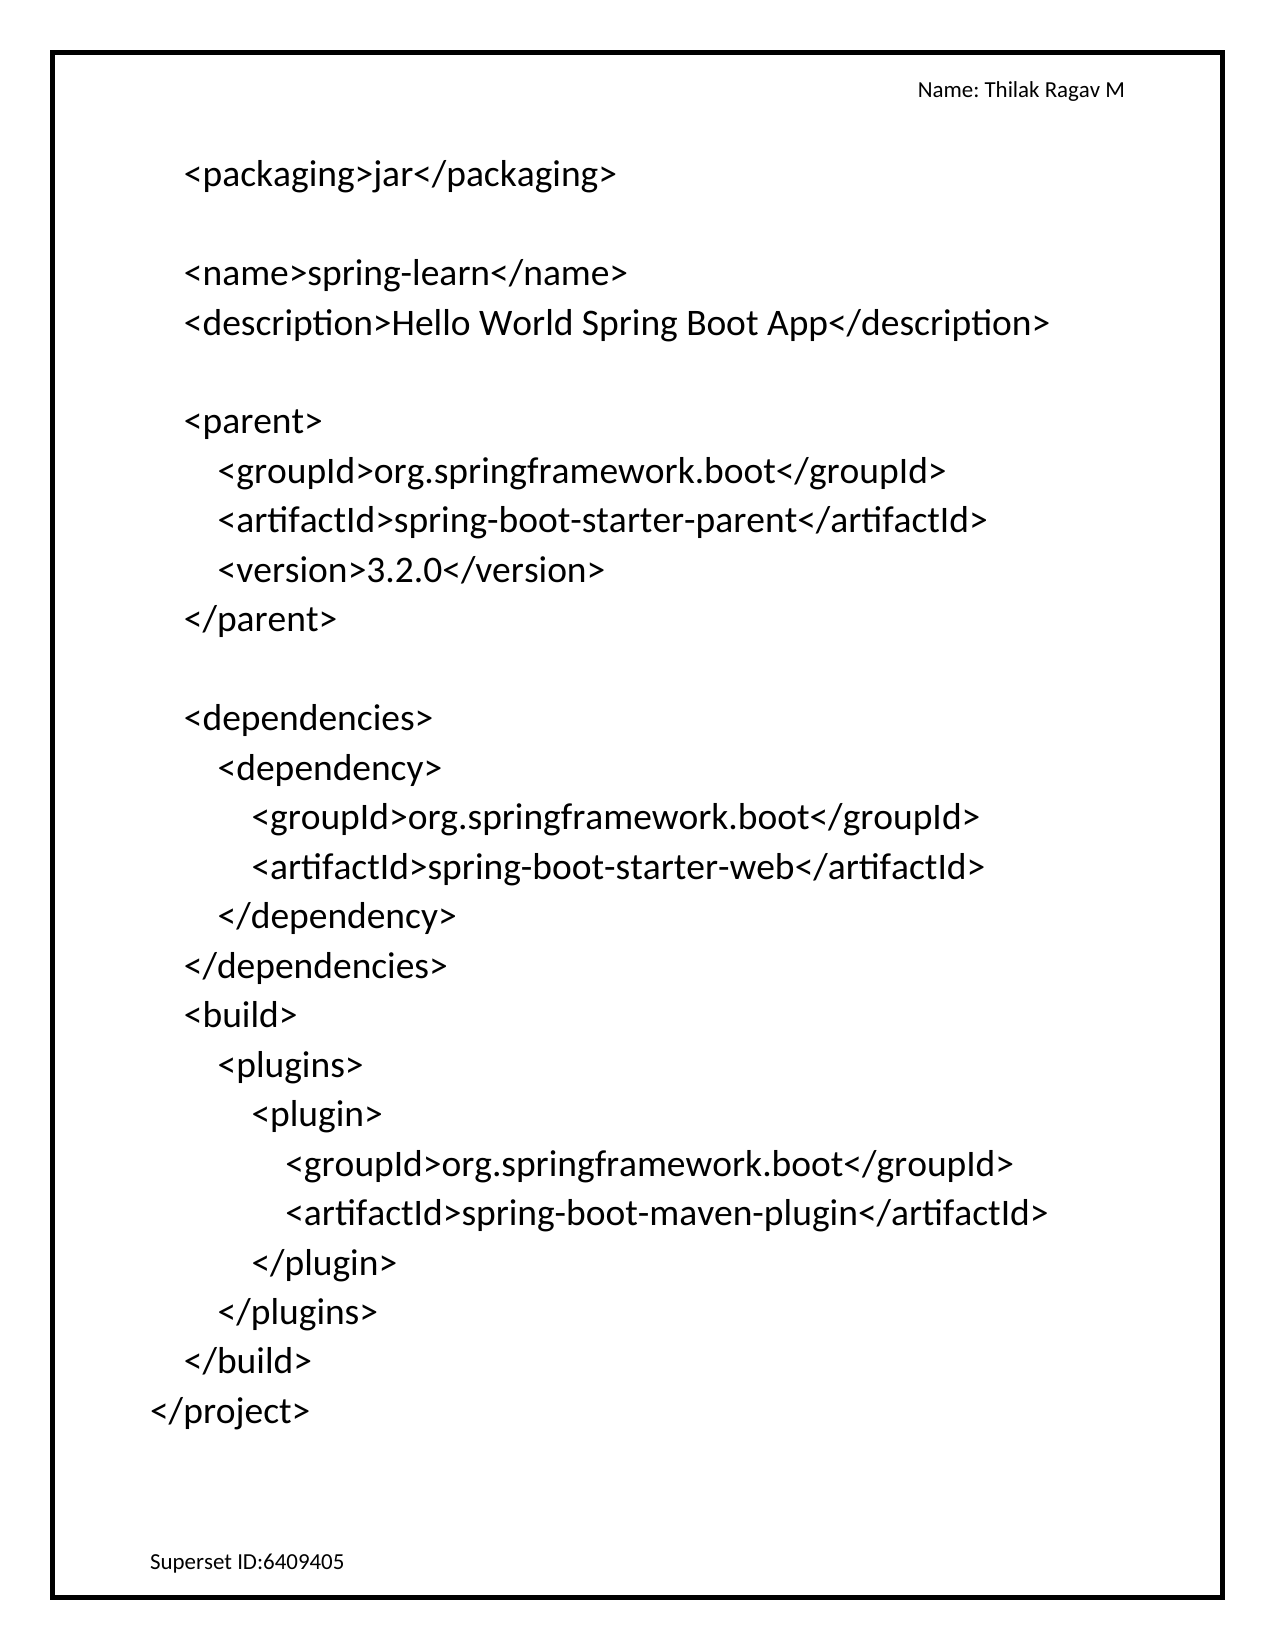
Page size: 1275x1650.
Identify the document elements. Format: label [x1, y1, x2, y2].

text [150, 150, 1125, 1463]
